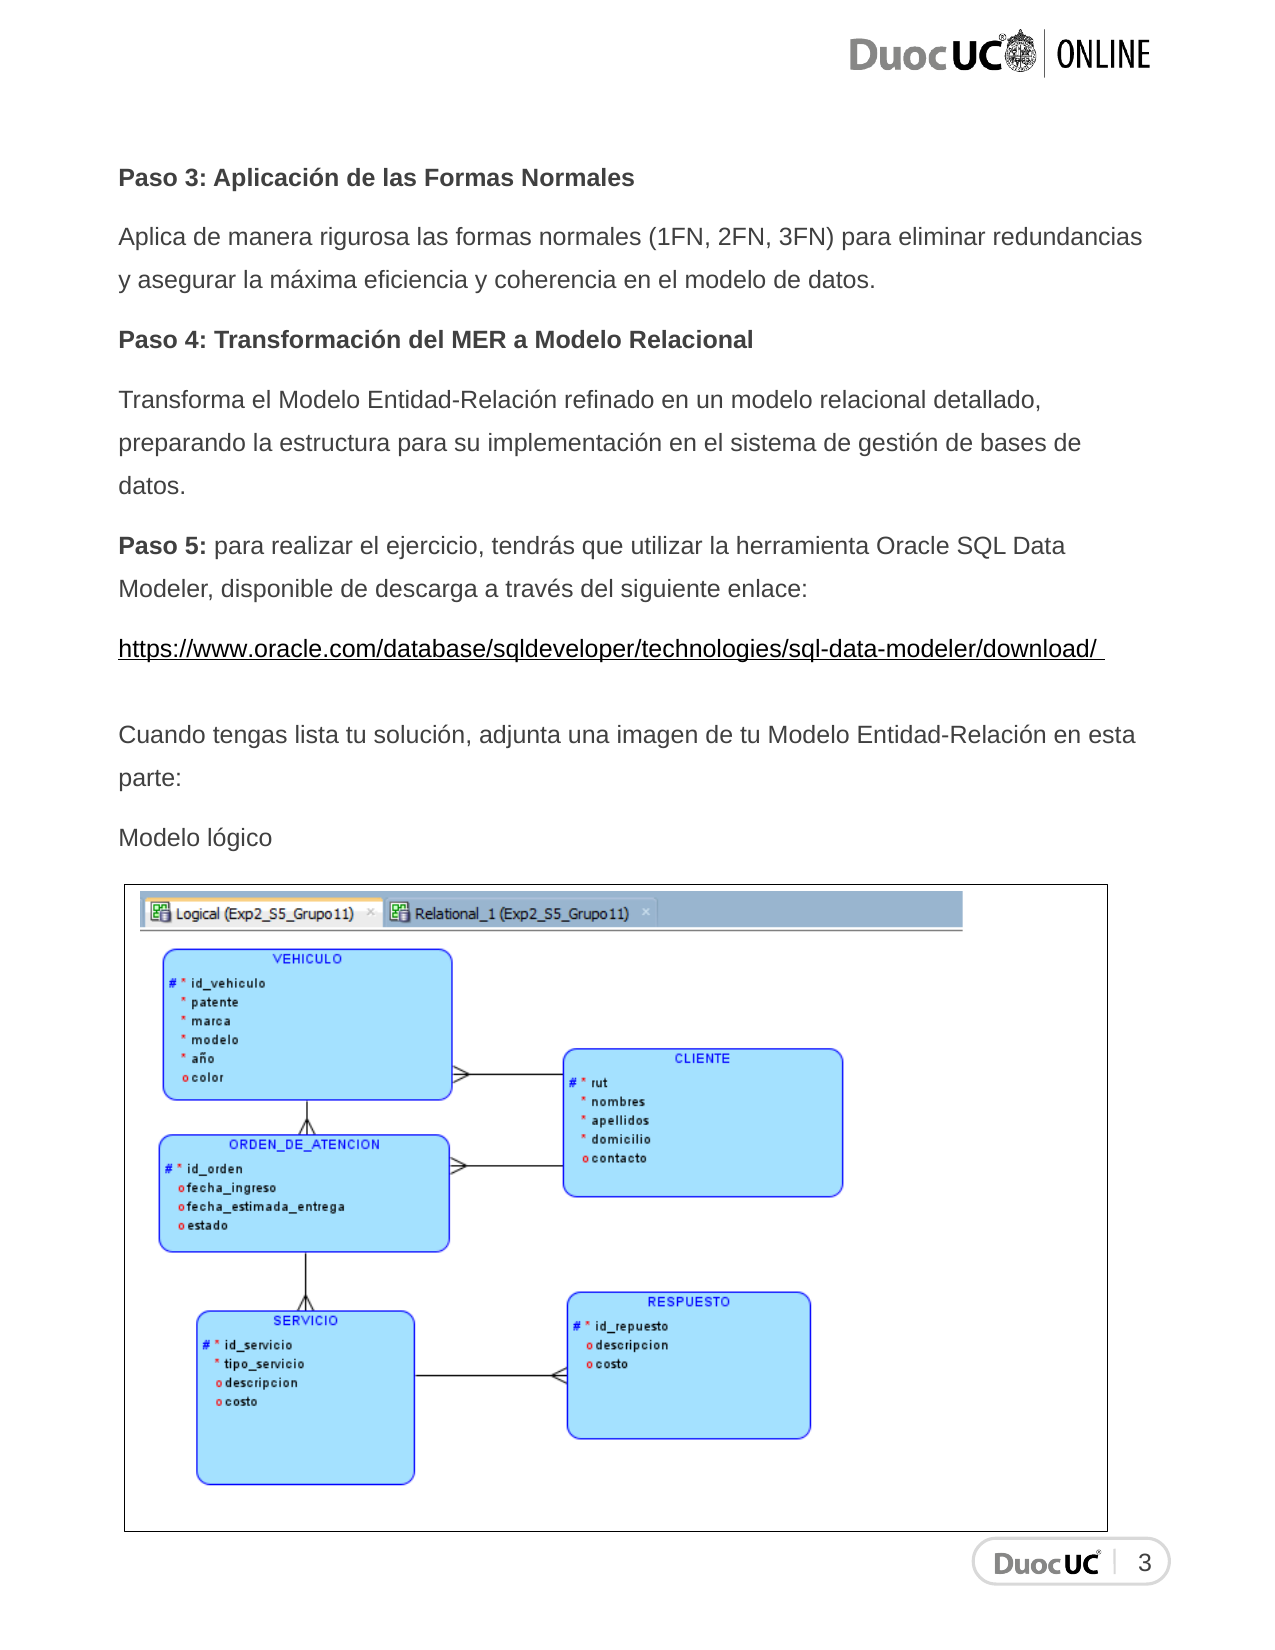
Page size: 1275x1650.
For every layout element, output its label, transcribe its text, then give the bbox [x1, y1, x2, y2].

text Paso 4: Transformación del MER a Modelo Relacional [118, 325, 1152, 354]
text Aplica de manera rigurosa las formas normales (1FN, 2FN, 3FN) para eliminar redundancias y asegurar la máxima eficiencia y coherencia en el modelo de datos. [118, 222, 1152, 294]
picture [981, 1540, 1115, 1582]
text Modelo lógico [118, 823, 1152, 852]
text Paso 5: para realizar el ejercicio, tendrás que utilizar la herramienta Oracle SQL Data Modeler, disponible de descarga a través del siguiente enlace: [118, 531, 1152, 603]
picture [830, 3, 1170, 96]
picture [981, 1582, 1115, 1588]
text https://www.oracle.com/database/sqldeveloper/technologies/sql-data-modeler/download/ [118, 634, 1152, 663]
text Cuando tengas lista tu solución, adjunta una imagen de tu Modelo Entidad-Relación en esta parte: [118, 720, 1152, 792]
picture [140, 891, 963, 1523]
text Transforma el Modelo Entidad-Relación refinado en un modelo relacional detallado, preparando la estructura para su implementación en el sistema de gestión de bases de datos. [118, 385, 1152, 500]
text Paso 3: Aplicación de las Formas Normales [118, 162, 1152, 191]
